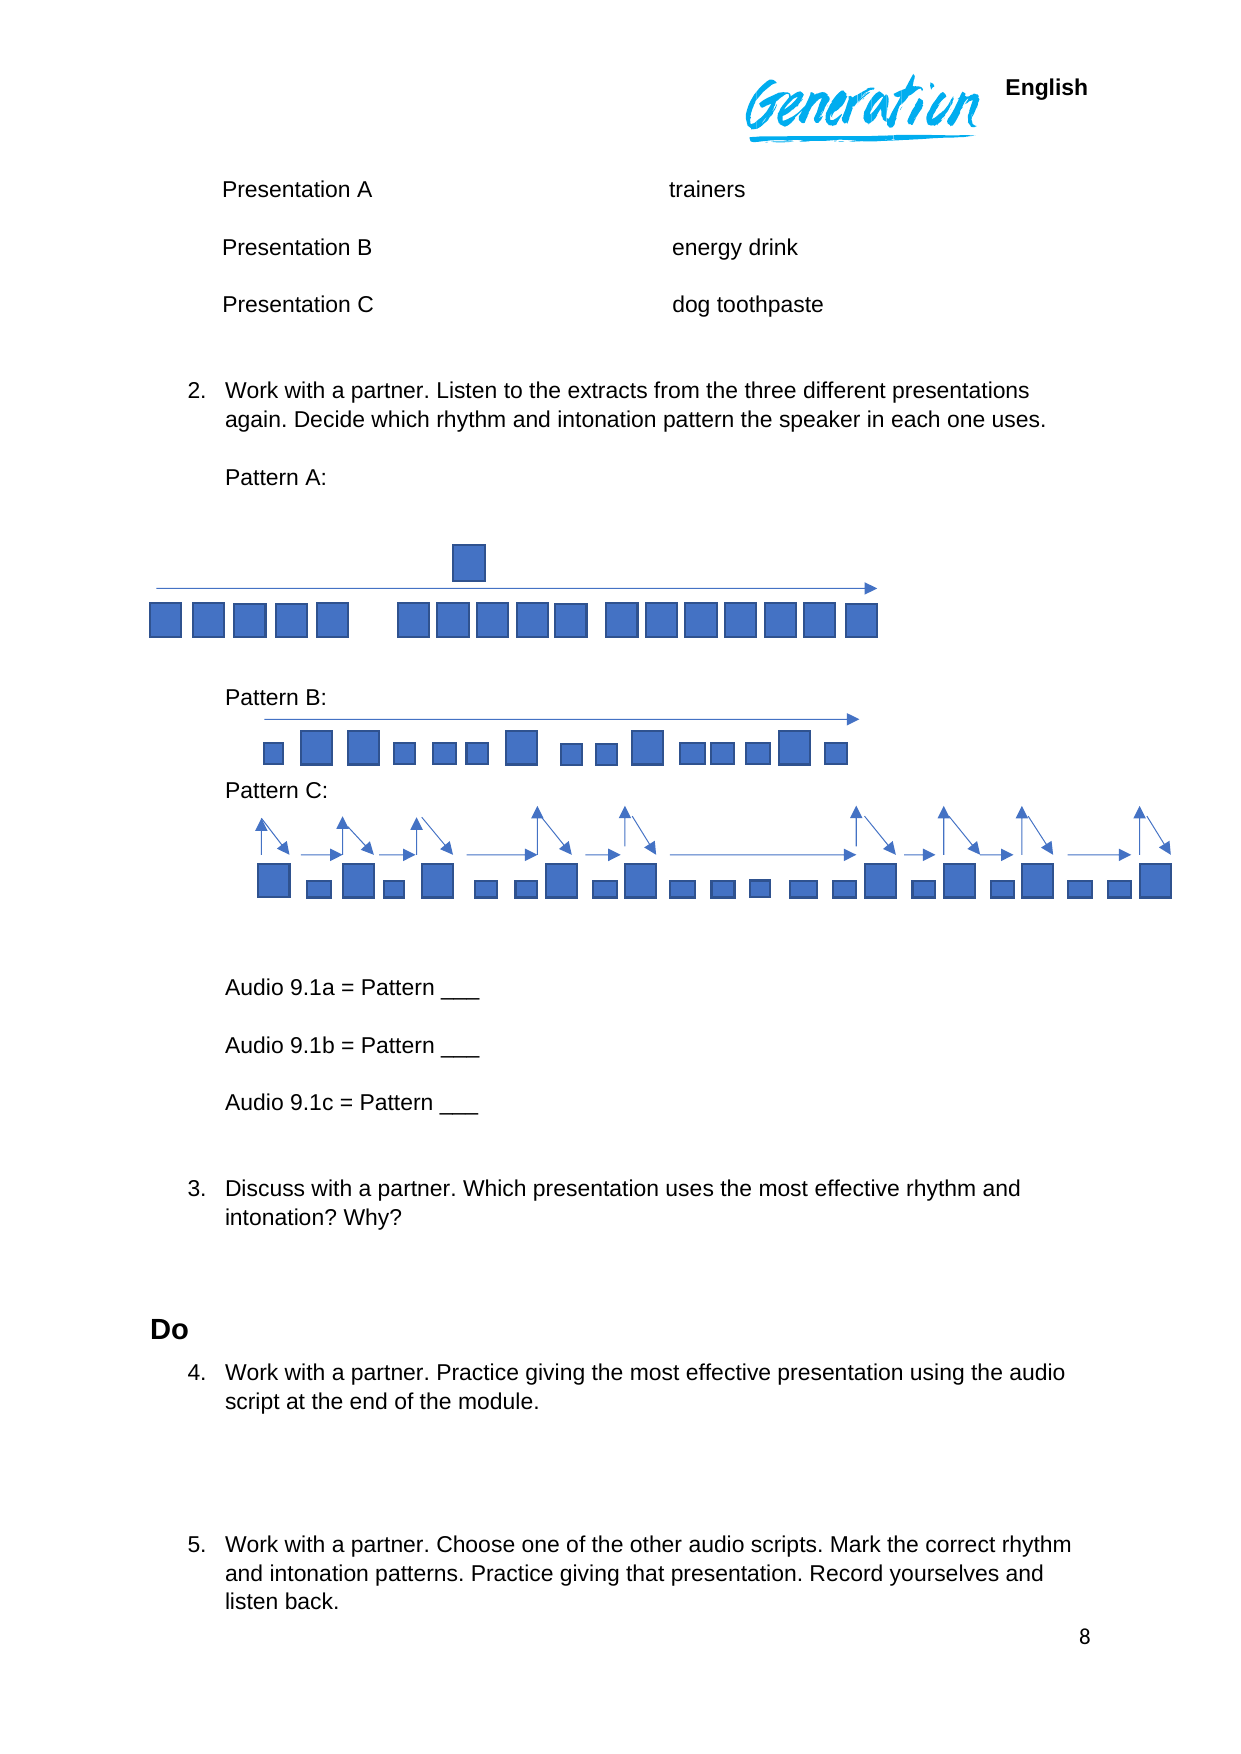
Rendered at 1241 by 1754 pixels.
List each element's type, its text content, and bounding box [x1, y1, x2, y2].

list Discuss with a partner. Which presentation uses the most effective rhythm and intonation? Why? [187, 1175, 1091, 1230]
table_header [454, 546, 484, 580]
text Presentation C dog toothpaste [150, 291, 1128, 318]
text Presentation A trainers [150, 176, 1128, 202]
list Work with a partner. Choose one of the other audio scripts. Mark the correct rhythm and intonation patterns. Practice giving that presentation. Record yourselves and listen back. [187, 1531, 1091, 1614]
list Work with a partner. Listen to the extracts from the three different presentations again. Decide which rhythm and intonation pattern the speaker in each one uses. [187, 377, 1091, 432]
text Audio 9.1c = Pattern ___ [225, 1089, 1091, 1116]
text Audio 9.1b = Pattern ___ [225, 1032, 1091, 1058]
text Audio 9.1a = Pattern ___ [225, 974, 1091, 1001]
text Pattern C: [225, 777, 1091, 803]
text Pattern B: [225, 684, 1091, 711]
subtitle Do [150, 1312, 1128, 1346]
list Work with a partner. Practice giving the most effective presentation using the audio script at the end of the module. [187, 1359, 1091, 1414]
text Presentation B energy drink [150, 234, 1128, 260]
text Pattern A: [225, 464, 1091, 490]
